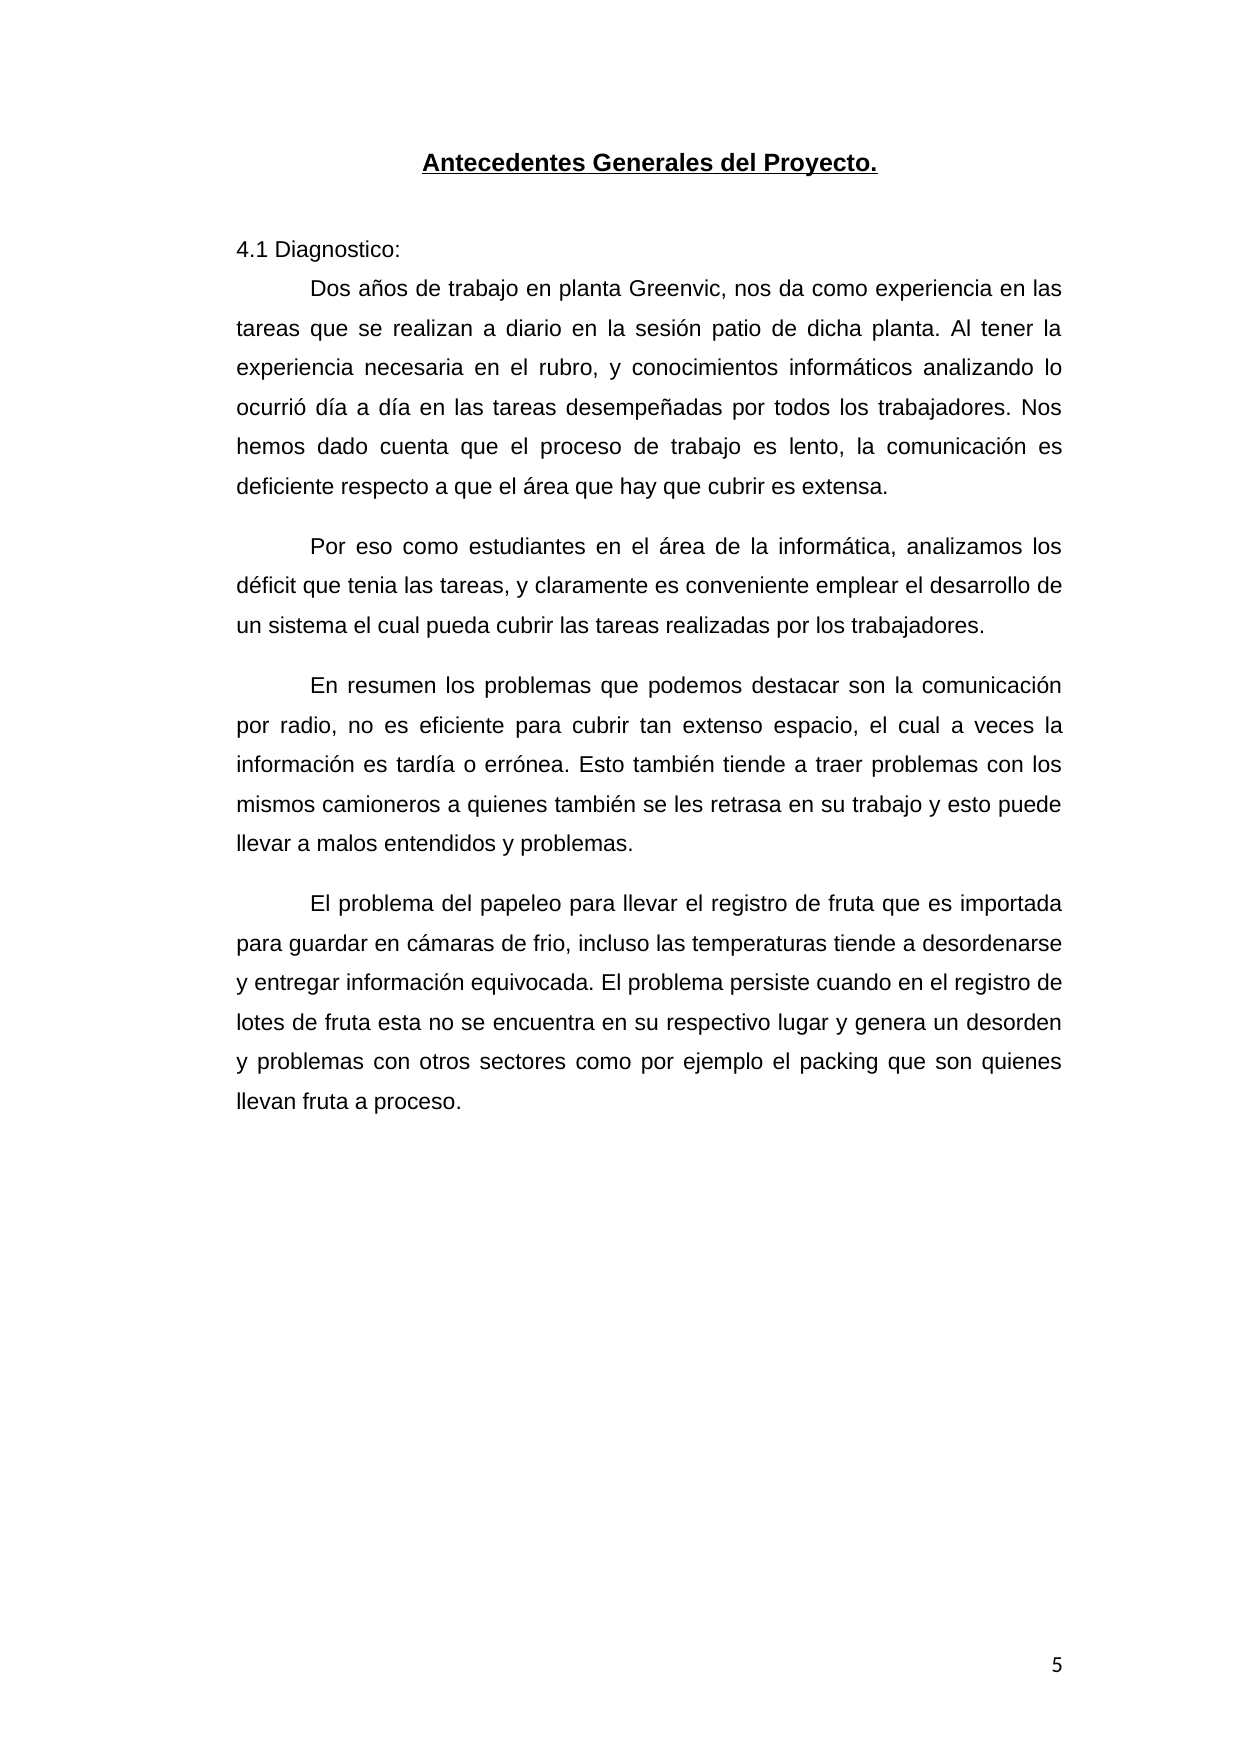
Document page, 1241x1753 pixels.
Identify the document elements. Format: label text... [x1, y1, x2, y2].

text En resumen los problemas que podemos destacar son la comunicación por radio, no es eficiente para cubrir tan extenso espacio, el cual a veces la información es tardía o errónea. Esto también tiende a traer problemas con los mismos camioneros a quienes también se les retrasa en su trabajo y esto puede llevar a malos entendidos y problemas. [236, 672, 1063, 856]
text Dos años de trabajo en planta Greenvic, nos da como experiencia en las tareas que se realizan a diario en la sesión patio de dicha planta. Al tener la experiencia necesaria en el rubro, y conocimientos informáticos analizando lo ocurrió día a día en las tareas desempeñadas por todos los trabajadores. Nos hemos dado cuenta que el proceso de trabajo es lento, la comunicación es deficiente respecto a que el área que hay que cubrir es extensa. [236, 275, 1063, 499]
subtitle Antecedentes Generales del Proyecto. [236, 148, 1063, 176]
subtitle 4.1 Diagnostico: [236, 236, 1063, 262]
text Por eso como estudiantes en el área de la informática, analizamos los déficit que tenia las tareas, y claramente es conveniente emplear el desarrollo de un sistema el cual pueda cubrir las tareas realizadas por los trabajadores. [236, 533, 1063, 638]
text El problema del papeleo para llevar el registro de fruta que es importada para guardar en cámaras de frio, incluso las temperaturas tiende a desordenarse y entregar información equivocada. El problema persiste cuando en el registro de lotes de fruta esta no se encuentra en su respectivo lugar y genera un desorden y problemas con otros sectores como por ejemplo el packing que son quienes llevan fruta a proceso. [236, 890, 1063, 1114]
